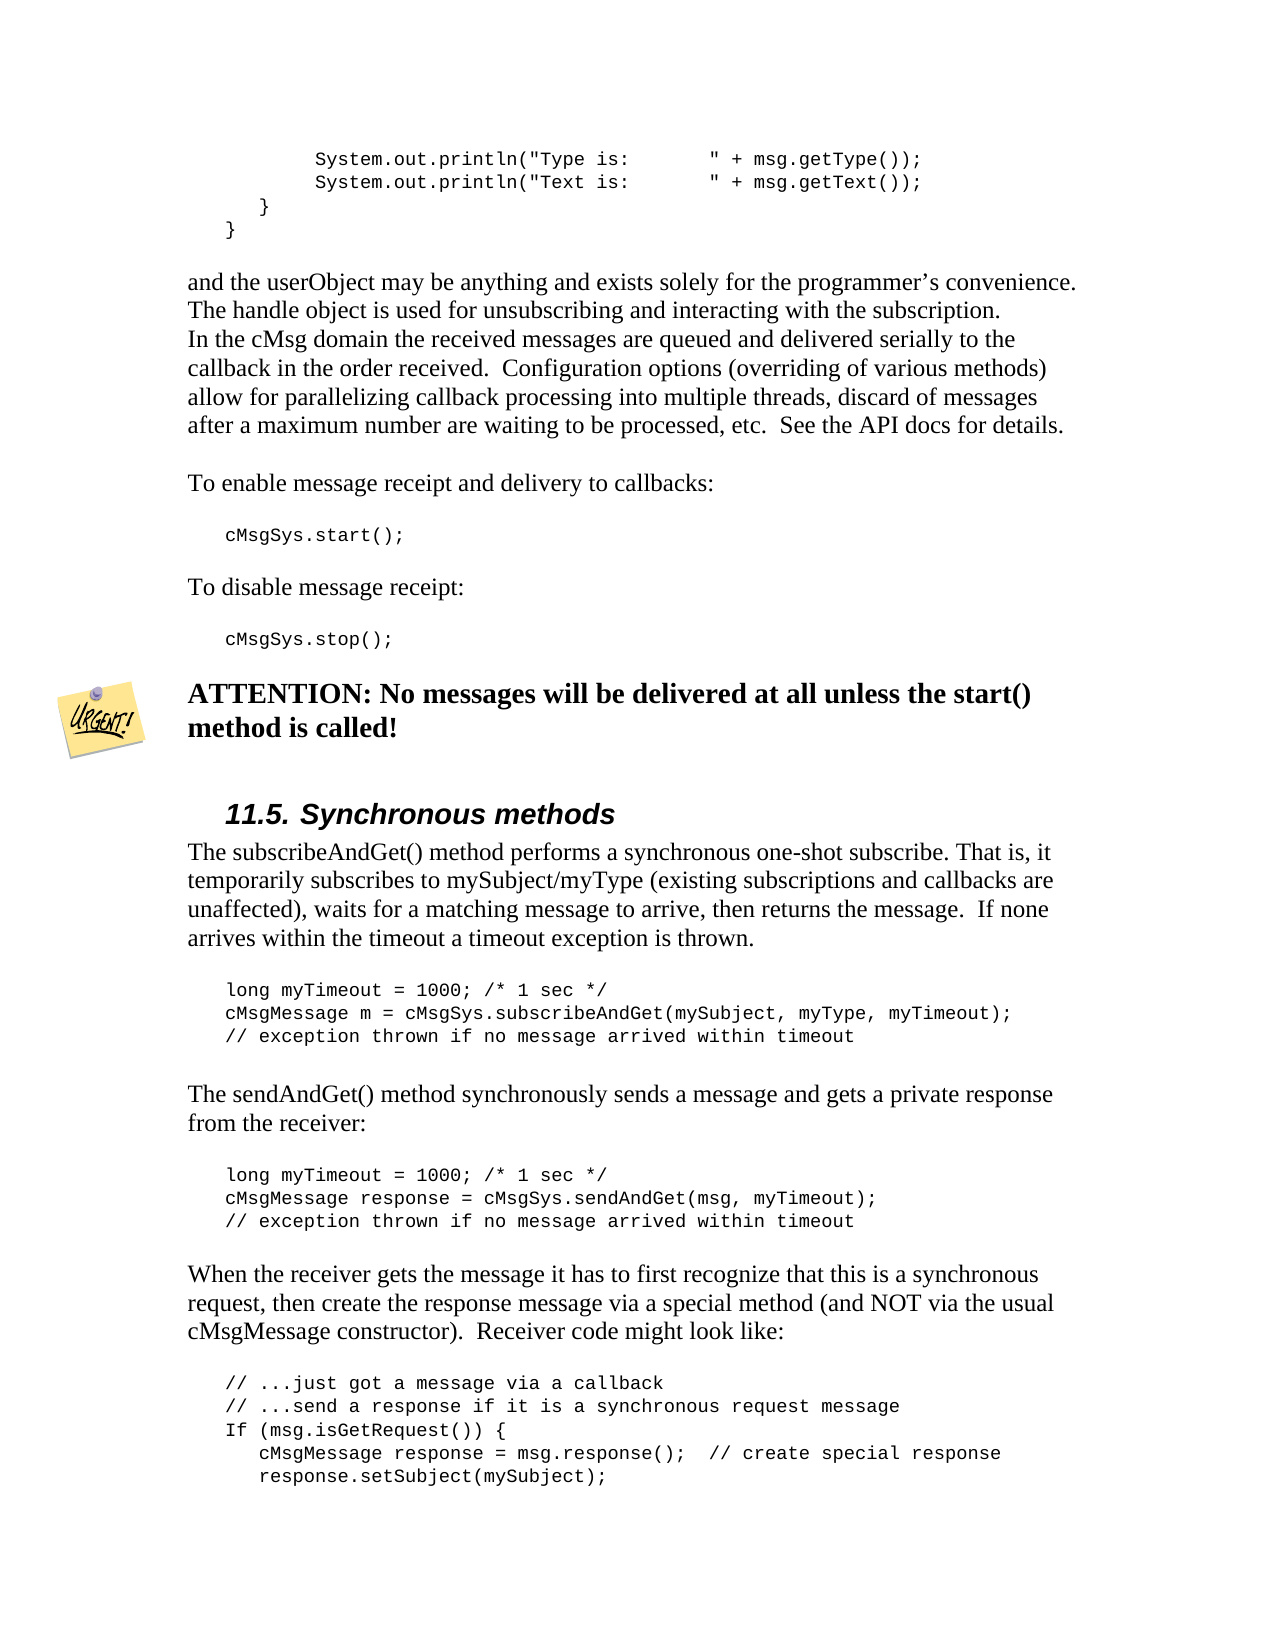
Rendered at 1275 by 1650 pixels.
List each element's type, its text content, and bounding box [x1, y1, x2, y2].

text } [225, 220, 1087, 241]
text // exception thrown if no message arrived within timeout [225, 1027, 1087, 1048]
text cMsgMessage response = cMsgSys.sendAndGet(msg, myTimeout); [225, 1189, 1087, 1210]
text System.out.println("Text is: " + msg.getText()); [225, 173, 1087, 194]
text The subscribeAndGet() method performs a synchronous one-shot subscribe. That is, it temporarily subscribes to mySubject/myType (existing subscriptions and callbacks are unaffected), waits for a matching message to arrive, then returns the message. If none arrives within the timeout a timeout exception is thrown. [187, 837, 1087, 952]
text cMsgMessage response = msg.response(); // create special response [225, 1444, 1087, 1465]
text // ...send a response if it is a synchronous request message [225, 1397, 1087, 1418]
text long myTimeout = 1000; /* 1 sec */ [225, 1166, 1087, 1187]
text ATTENTION: No messages will be delivered at all unless the start() method is called! [187, 676, 1087, 743]
text } [225, 197, 1087, 218]
text If (msg.isGetRequest()) { [225, 1421, 1087, 1442]
text The sendAndGet() method synchronously sends a message and gets a private response from the receiver: [187, 1079, 1087, 1137]
text cMsgMessage m = cMsgSys.subscribeAndGet(mySubject, myType, myTimeout); [225, 1004, 1087, 1025]
text System.out.println("Type is: " + msg.getType()); [225, 150, 1087, 171]
text long myTimeout = 1000; /* 1 sec */ [225, 981, 1087, 1002]
text In the cMsg domain the received messages are queued and delivered serially to the callback in the order received. Configuration options (overriding of various methods) allow for parallelizing callback processing into multiple threads, discard of messages after a maximum number are waiting to be processed, etc. See the API docs for details. [187, 324, 1087, 439]
text cMsgSys.start(); [225, 525, 1087, 547]
text response.setSubject(mySubject); [225, 1467, 1087, 1488]
text cMsgSys.stop(); [225, 629, 1087, 651]
text and the userObject may be anything and exists solely for the programmer’s convenience. The handle object is used for unsubscribing and interacting with the subscription. [187, 267, 1087, 324]
text When the receiver gets the message it has to first recognize that this is a synchronous request, then create the response message via a special method (and NOT via the usual cMsgMessage constructor). Receiver code might look like: [187, 1259, 1087, 1345]
text // exception thrown if no message arrived within timeout [225, 1212, 1087, 1233]
text // ...just got a message via a callback [225, 1374, 1087, 1395]
text To disable message receipt: [187, 572, 1087, 601]
subtitle Synchronous methods [225, 797, 1087, 831]
text To enable message receipt and delivery to callbacks: [187, 468, 1087, 497]
